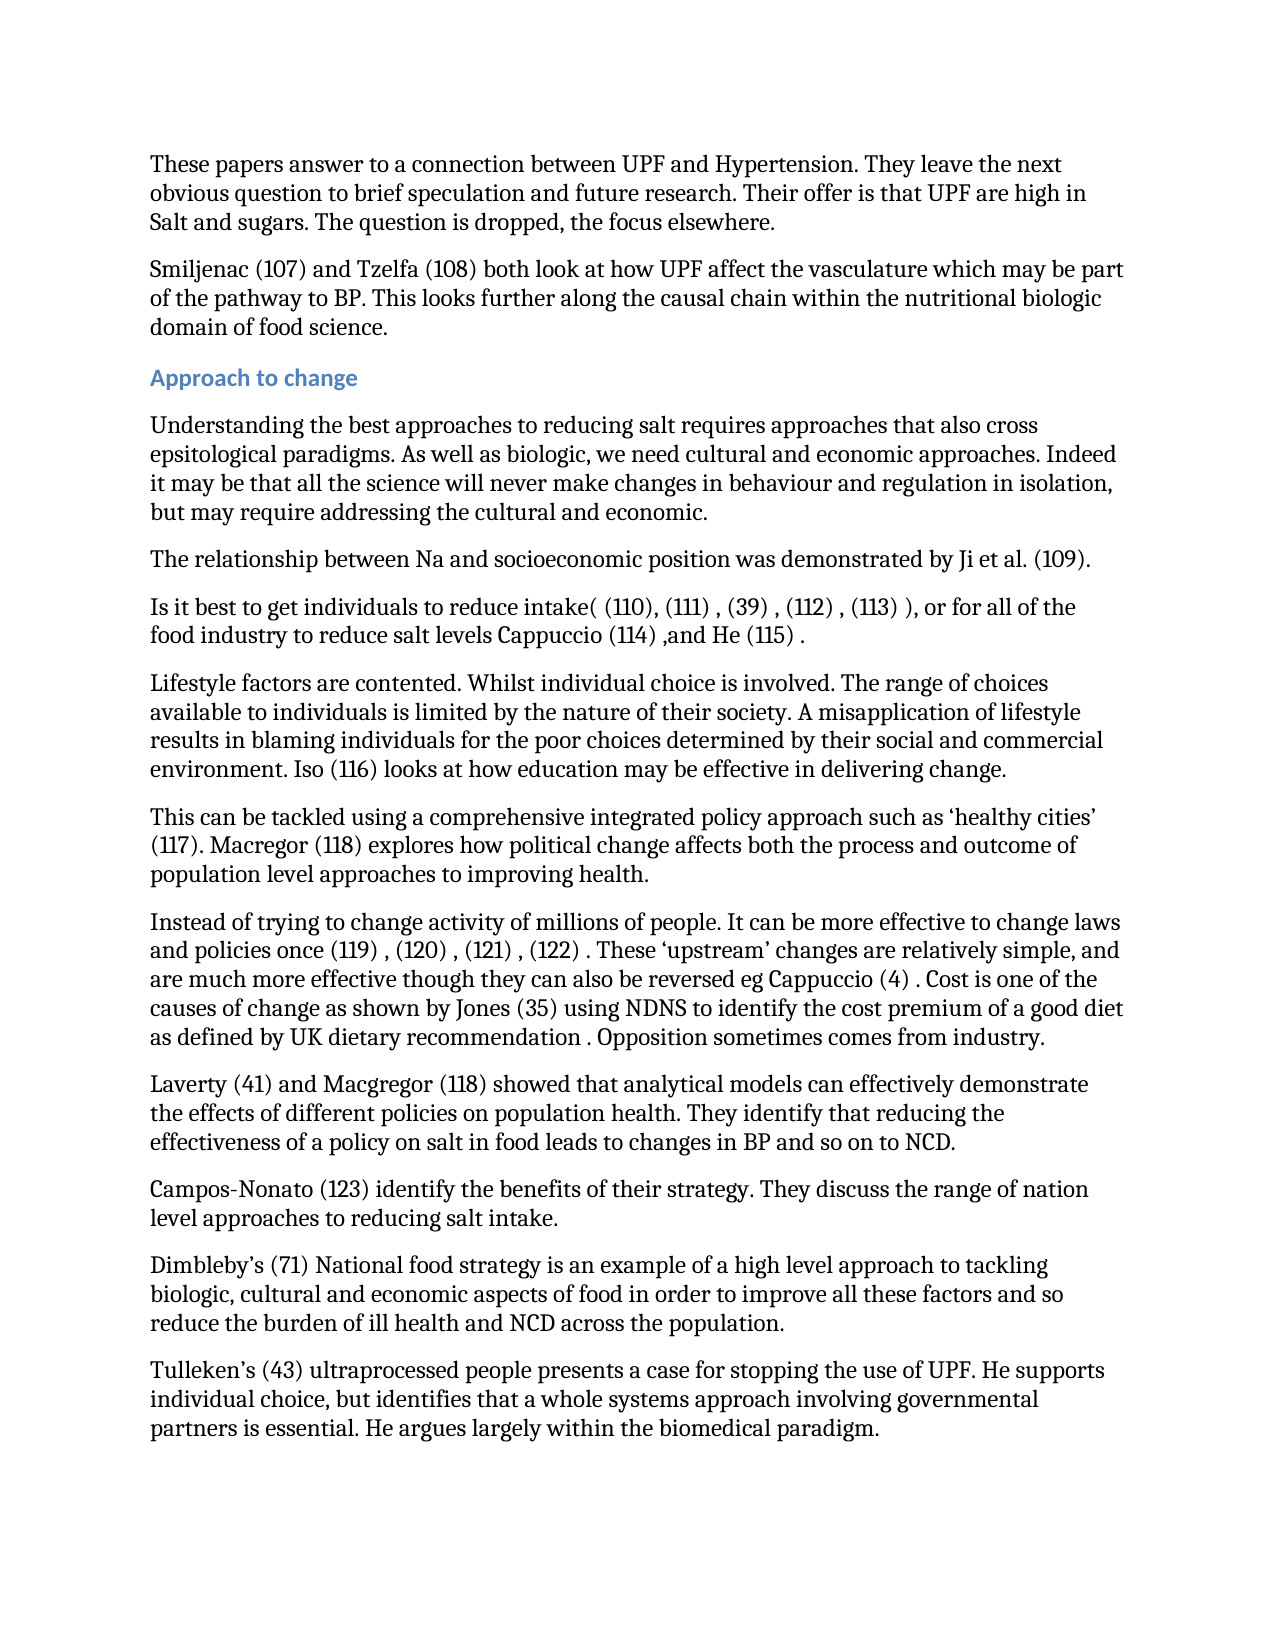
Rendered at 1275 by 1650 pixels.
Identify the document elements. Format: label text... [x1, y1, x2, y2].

text Laverty (41) and Macgregor (118) showed that analytical models can effectively demonstrate the effects of different policies on population health. They identify that reducing the effectiveness of a policy on salt in food leads to changes in BP and so on to NCD. [150, 1070, 1125, 1156]
text The relationship between Na and socioeconomic position was demonstrated by Ji et al. (109). [150, 545, 1125, 574]
text Dimbleby’s (71) National food strategy is an example of a high level approach to tackling biologic, cultural and economic aspects of food in order to improve all these factors and so reduce the burden of ill health and NCD across the population. [150, 1251, 1125, 1338]
text Instead of trying to change activity of millions of people. It can be more effective to change laws and policies once (119) , (120) , (121) , (122) . These ‘upstream’ changes are relatively simple, and are much more effective though they can also be reversed eg Cappuccio (4) . Cost is one of the causes of change as shown by Jones (35) using NDNS to identify the cost premium of a good diet as defined by UK dietary recommendation . Opposition sometimes comes from industry. [150, 908, 1125, 1051]
text Tulleken’s (43) ultraprocessed people presents a case for stopping the use of UPF. He supports individual choice, but identifies that a whole systems approach involving governmental partners is essential. He argues largely within the biomedical paradigm. [150, 1356, 1125, 1443]
text Understanding the best approaches to reducing salt requires approaches that also cross epsitological paradigms. As well as biologic, we need cultural and economic approaches. Indeed it may be that all the science will never make changes in behaviour and regulation in isolation, but may require addressing the cultural and economic. [150, 411, 1125, 526]
text This can be tackled using a comprehensive integrated policy approach such as ‘healthy cities’ (117). Macregor (118) explores how political change affects both the process and outcome of population level approaches to improving health. [150, 803, 1125, 889]
text Is it best to get individuals to reduce intake( (110), (111) , (39) , (112) , (113) ), or for all of the food industry to reduce salt levels Cappuccio (114) ,and He (115) . [150, 593, 1125, 650]
text Smiljenac (107) and Tzelfa (108) both look at how UPF affect the vasculature which may be part of the pathway to BP. This looks further along the causal chain within the nutritional biologic domain of food science. [150, 255, 1125, 341]
subtitle Approach to change [150, 362, 1125, 393]
text Campos-Nonato (123) identify the benefits of their strategy. They discuss the range of nation level approaches to reducing salt intake. [150, 1175, 1125, 1233]
text These papers answer to a connection between UPF and Hypertension. They leave the next obvious question to brief speculation and future research. Their offer is that UPF are high in Salt and sugars. The question is dropped, the focus elsewhere. [150, 150, 1125, 236]
text Lifestyle factors are contented. Whilst individual choice is involved. The range of choices available to individuals is limited by the nature of their society. A misapplication of lifestyle results in blaming individuals for the poor choices determined by their social and commercial environment. Iso (116) looks at how education may be effective in delivering change. [150, 669, 1125, 784]
